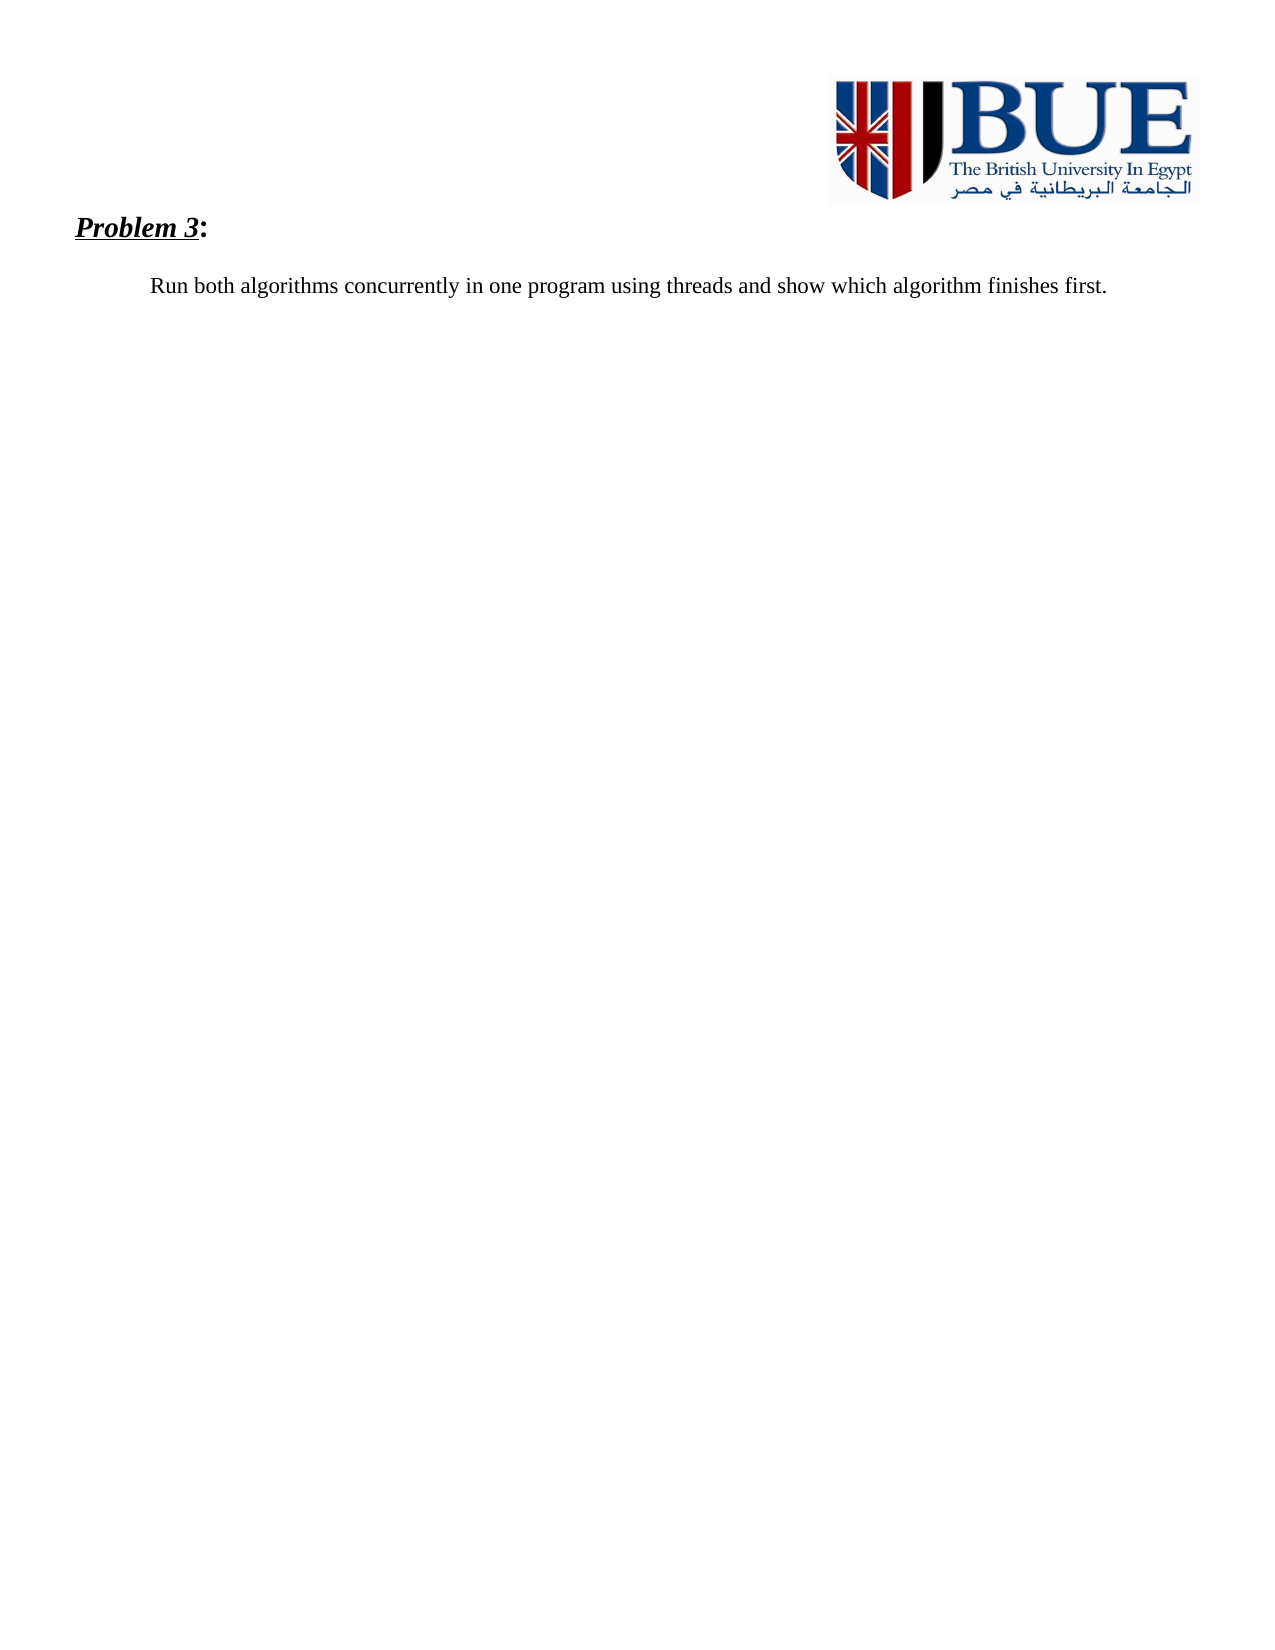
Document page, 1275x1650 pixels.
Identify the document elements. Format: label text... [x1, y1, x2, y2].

text Run both algorithms concurrently in one program using threads and show which algorithm finishes first. [75, 272, 1200, 299]
text Problem 3: [75, 205, 1200, 245]
picture [828, 75, 1200, 205]
